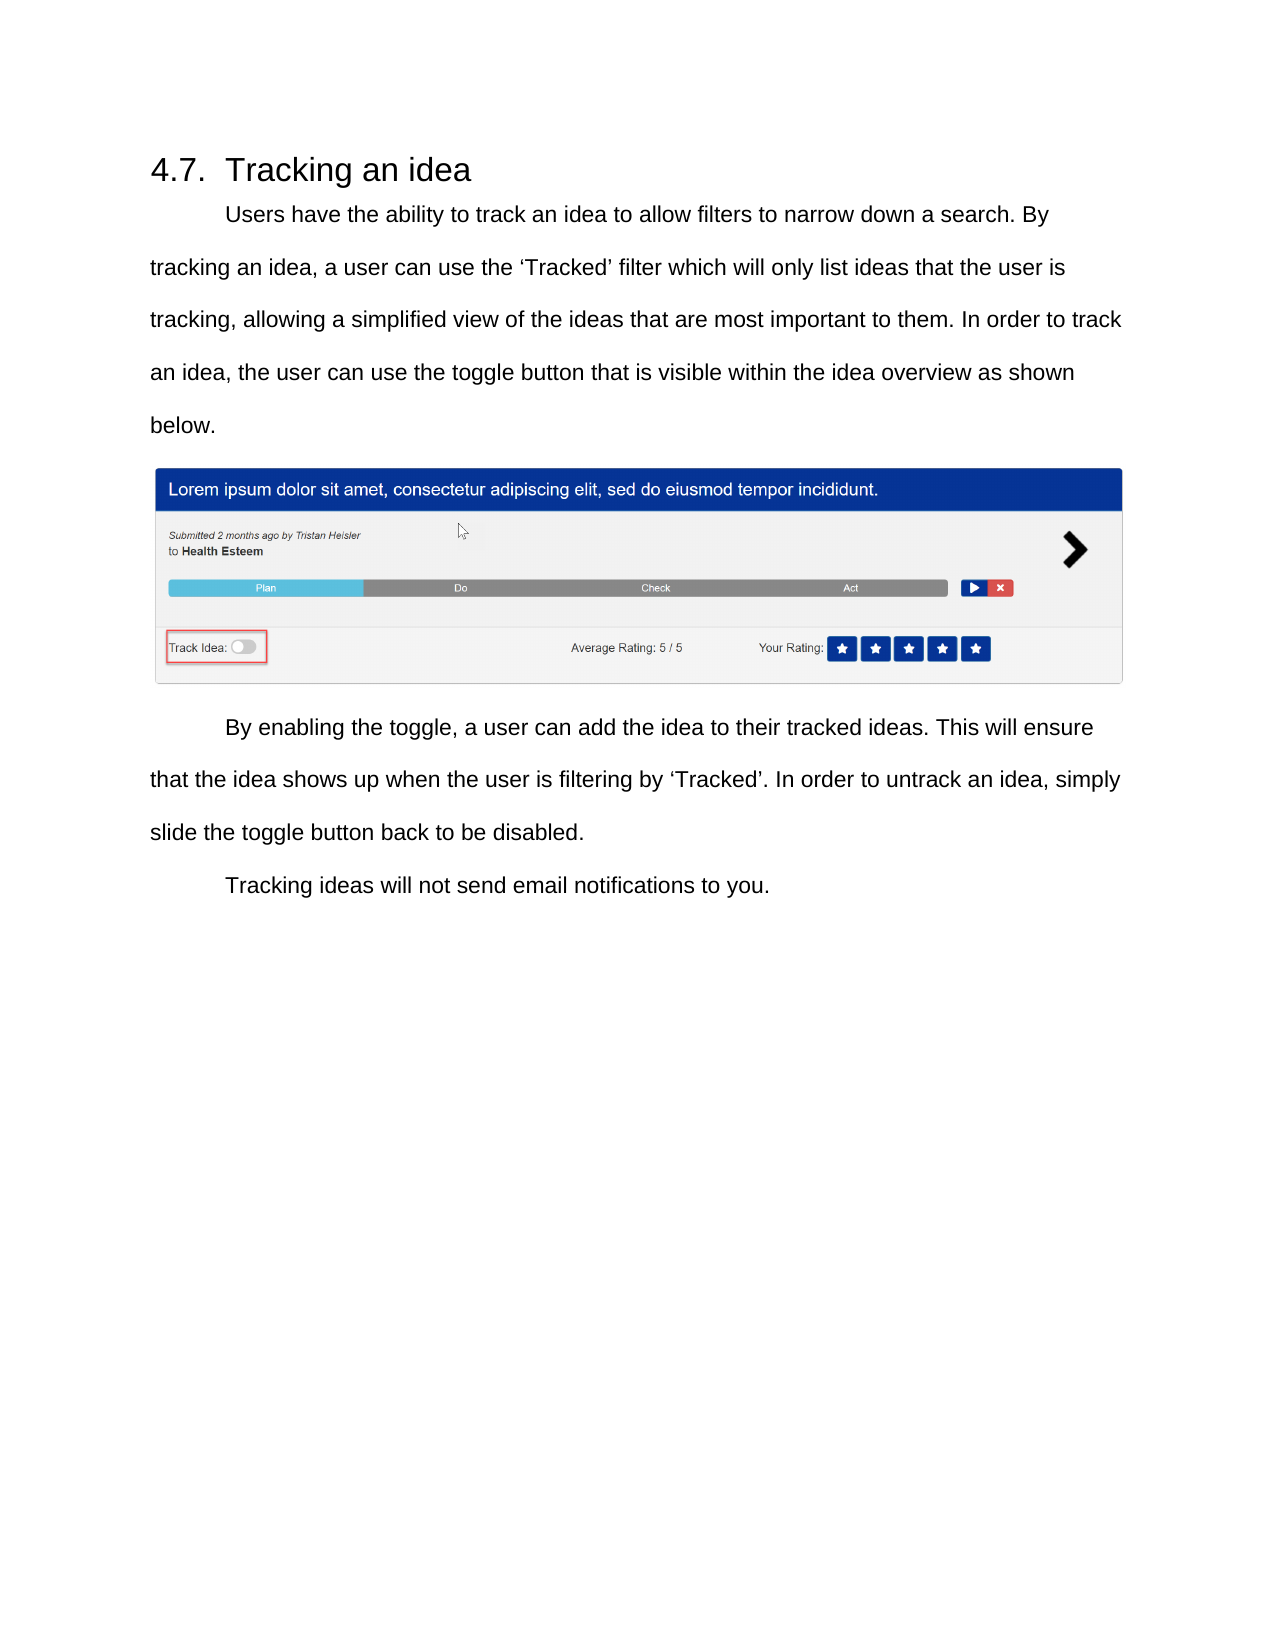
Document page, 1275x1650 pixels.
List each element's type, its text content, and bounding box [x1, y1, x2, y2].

text Users have the ability to track an idea to allow filters to narrow down a search. By tracking an idea, a user can use the ‘Tracked’ filter which will only list ideas that the user is tracking, allowing a simplified view of the ideas that are most important to them. In order to track an idea, the user can use the toggle button that is visible within the idea overview as shown below. [150, 201, 1125, 438]
text Tracking ideas will not send email notifications to you. [150, 872, 1125, 898]
text By enabling the toggle, a user can add the idea to their tracked ideas. This will ensure that the idea shows up when the user is filtering by ‘Tracked’. In order to untrack an idea, simply slide the toggle button back to be disabled. [150, 714, 1125, 846]
subtitle Tracking an idea [150, 150, 1125, 188]
picture [150, 464, 1125, 688]
